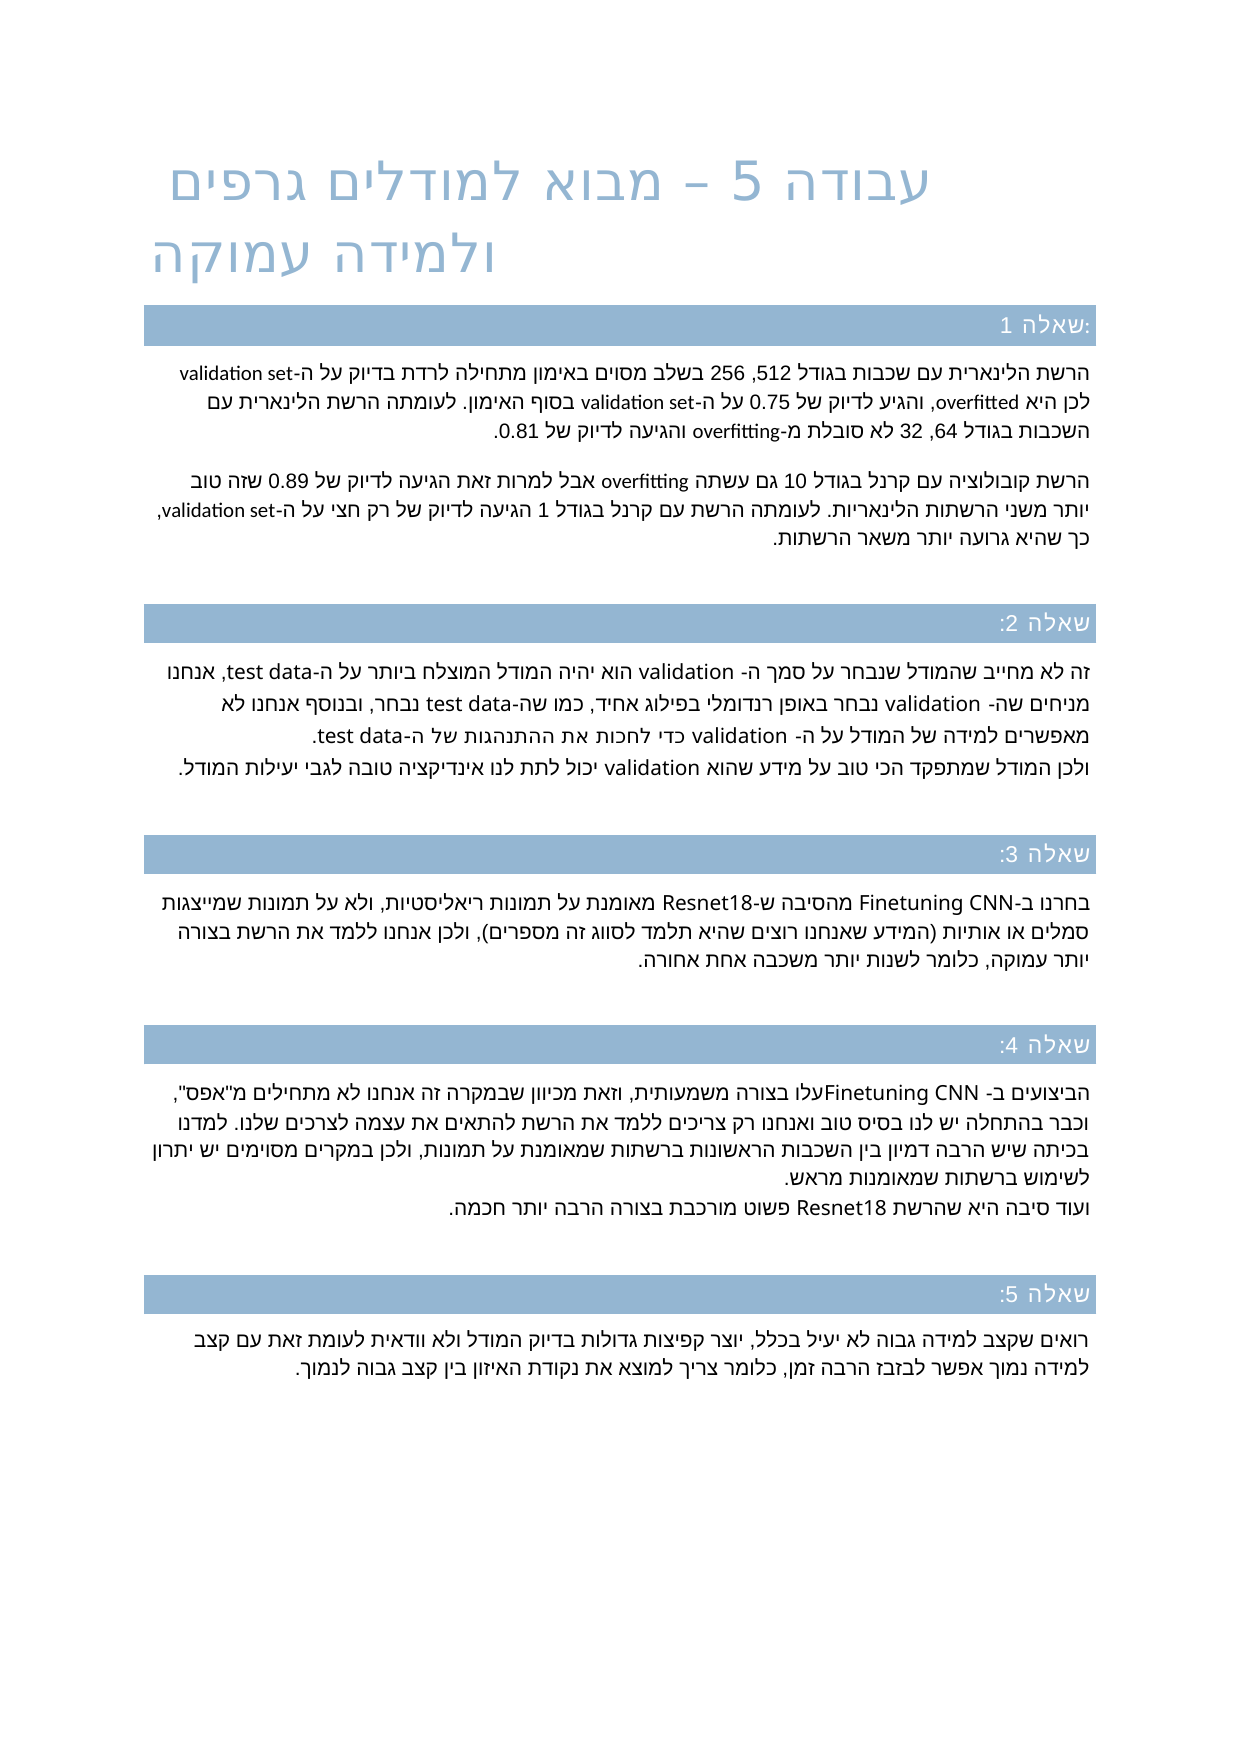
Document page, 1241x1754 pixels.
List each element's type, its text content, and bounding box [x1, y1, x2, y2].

subtitle שאלה 2: [150, 610, 1090, 636]
text זה לא מחייב שהמודל שנבחר על סמך ה- validation הוא יהיה המודל המוצלח ביותר על ה-test data, אנחנו מניחים שה- validation נבחר באופן רנדומלי בפילוג אחיד, כמו שה-test data נבחר, ובנוסף אנחנו לא מאפשרים למידה של המודל על ה- validation כדי לחכות את ההתנהגות של ה-test data. ולכן המודל שמתפקד הכי טוב על מידע שהוא validation יכול לתת לנו אינדיקציה טובה לגבי יעילות המודל. [150, 657, 1090, 811]
title עבודה 5 – מבוא למודלים גרפים ולמידה עמוקה [150, 150, 1090, 285]
subtitle שאלה 3: [150, 841, 1090, 868]
subtitle שאלה 4: [150, 1032, 1090, 1058]
text בחרנו ב-Finetuning CNN מהסיבה ש-Resnet18 מאומנת על תמונות ריאליסטיות, ולא על תמונות שמייצגות סמלים או אותיות (המידע שאנחנו רוצים שהיא תלמד לסווג זה מספרים), ולכן אנחנו ללמד את הרשת בצורה יותר עמוקה, כלומר לשנות יותר משכבה אחת אחורה. [150, 888, 1090, 1001]
subtitle שאלה 1: [150, 311, 1090, 339]
text הרשת קובולוציה עם קרנל בגודל 10 גם עשתה overfitting אבל למרות זאת הגיעה לדיוק של 0.89 שזה טוב יותר משני הרשתות הלינאריות. לעומתה הרשת עם קרנל בגודל 1 הגיעה לדיוק של רק חצי על ה-validation set, כך שהיא גרועה יותר משאר הרשתות. [150, 468, 1090, 579]
subtitle שאלה 5: [150, 1281, 1090, 1308]
text רואים שקצב למידה גבוה לא יעיל בכלל, יוצר קפיצות גדולות בדיוק המודל ולא וודאית לעומת זאת עם קצב למידה נמוך אפשר לבזבז הרבה זמן, כלומר צריך למוצא את נקודת האיזון בין קצב גבוה לנמוך. [150, 1328, 1090, 1380]
text הביצועים ב- Finetuning CNNעלו בצורה משמעותית, וזאת מכיוון שבמקרה זה אנחנו לא מתחילים מ"אפס", וכבר בהתחלה יש לנו בסיס טוב ואנחנו רק צריכים ללמד את הרשת להתאים את עצמה לצרכים שלנו. למדנו בכיתה שיש הרבה דמיון בין השכבות הראשונות ברשתות שמאומנת על תמונות, ולכן במקרים מסוימים יש יתרון לשימוש ברשתות שמאומנות מראש. ועוד סיבה היא שהרשת Resnet18 פשוט מורכבת בצורה הרבה יותר חכמה. [150, 1078, 1090, 1251]
text הרשת הלינארית עם שכבות בגודל 512, 256 בשלב מסוים באימון מתחילה לרדת בדיוק על ה-validation set לכן היא overfitted, והגיע לדיוק של 0.75 על ה-validation set בסוף האימון. לעומתה הרשת הלינארית עם השכבות בגודל 64, 32 לא סובלת מ-overfitting והגיעה לדיוק של 0.81. [150, 360, 1090, 444]
